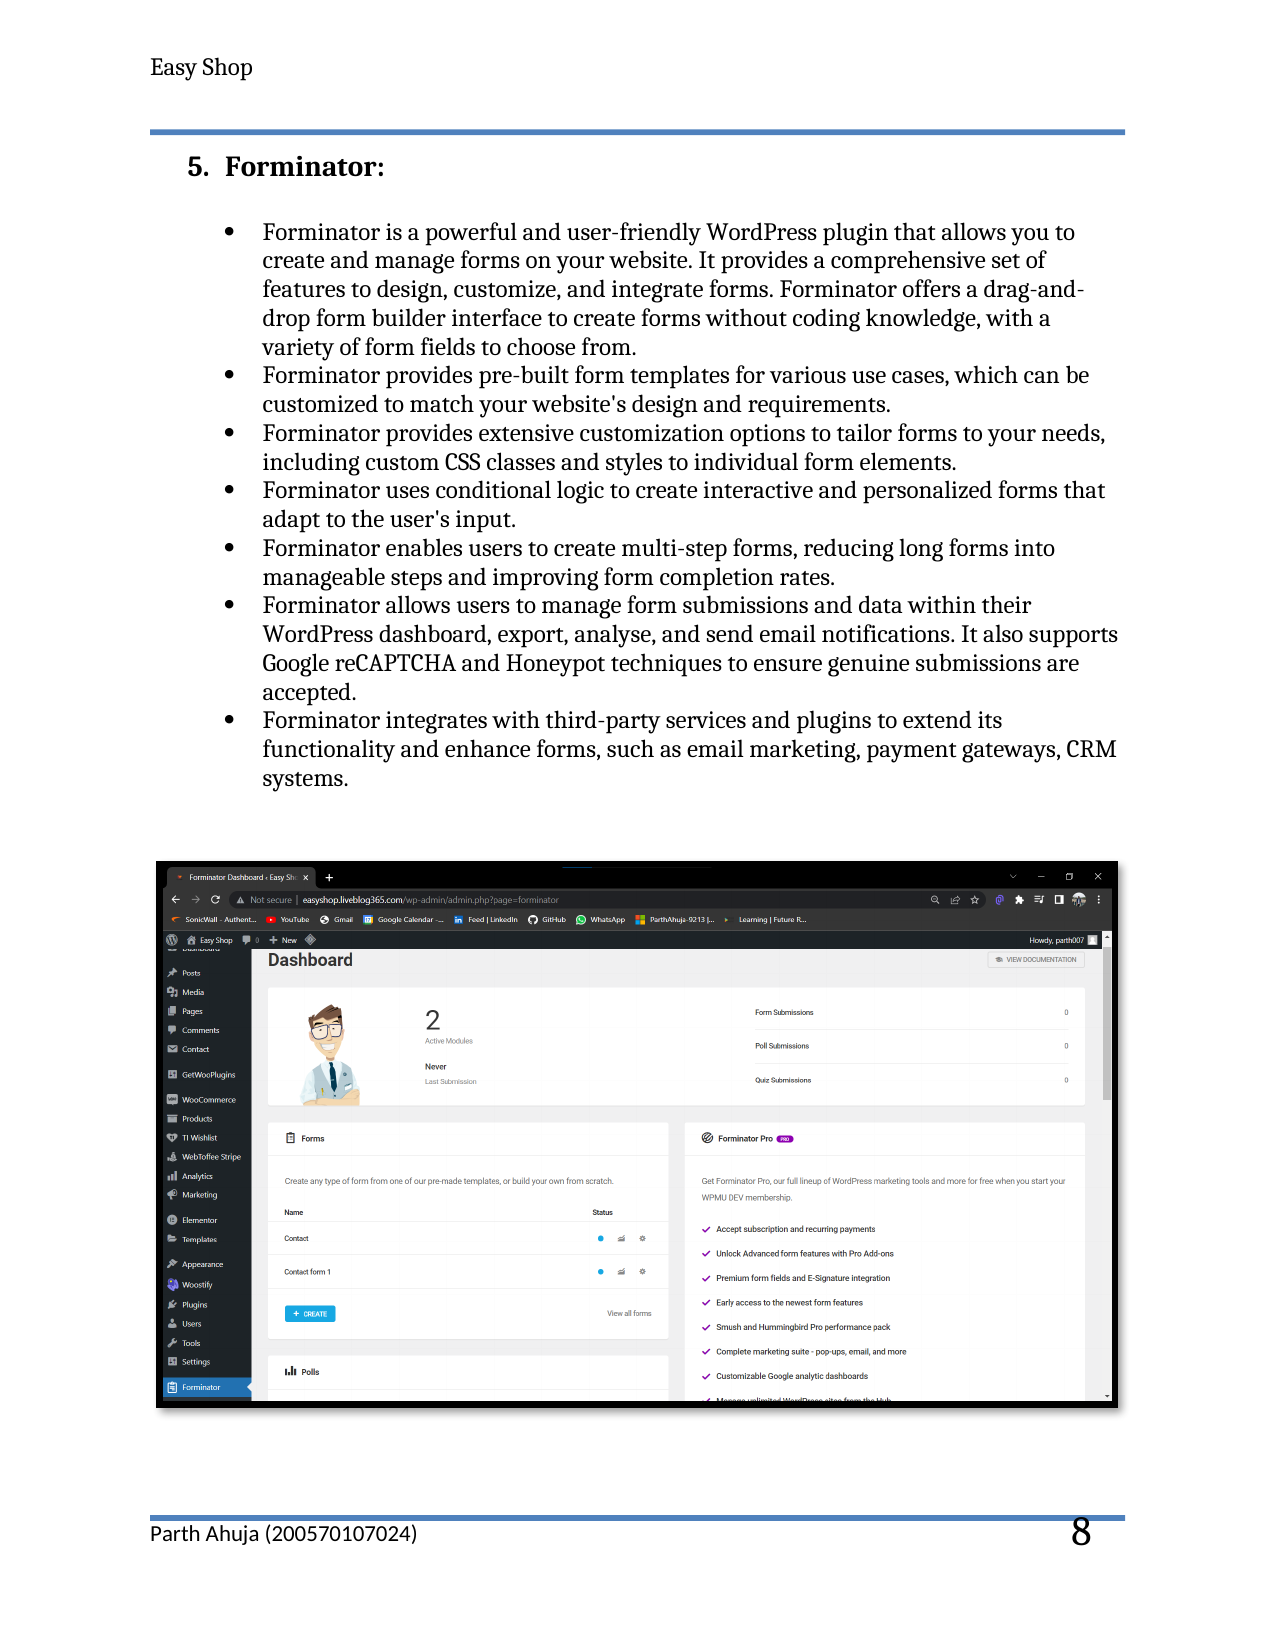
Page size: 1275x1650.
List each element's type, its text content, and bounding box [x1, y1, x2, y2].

list Forminator enables users to create multi-step forms, reducing long forms into manageable steps and improving form completion rates. [225, 534, 1125, 591]
picture [163, 867, 1112, 1401]
list Forminator: [187, 150, 1125, 184]
list Forminator integrates with third-party services and plugins to extend its functionality and enhance forms, such as email marketing, payment gateways, CRM systems. [225, 706, 1125, 792]
list Forminator allows users to manage form submissions and data within their WordPress dashboard, export, analyse, and send email notifications. It also supports Google reCAPTCHA and Honeypot techniques to ensure genuine submissions are accepted. [225, 591, 1125, 706]
list Forminator uses conditional logic to create interactive and personalized forms that adapt to the user's input. [225, 476, 1125, 534]
list Forminator is a powerful and user-friendly WordPress plugin that allows you to create and manage forms on your website. It provides a comprehensive set of features to design, customize, and integrate forms. Forminator offers a drag-and-drop form builder interface to create forms without coding knowledge, with a variety of form fields to choose from. [225, 217, 1125, 361]
list Forminator provides extensive customization options to tailor forms to your needs, including custom CSS classes and styles to individual form elements. [225, 419, 1125, 476]
list Forminator provides pre-built form templates for various use cases, which can be customized to match your website's design and requirements. [225, 361, 1125, 419]
